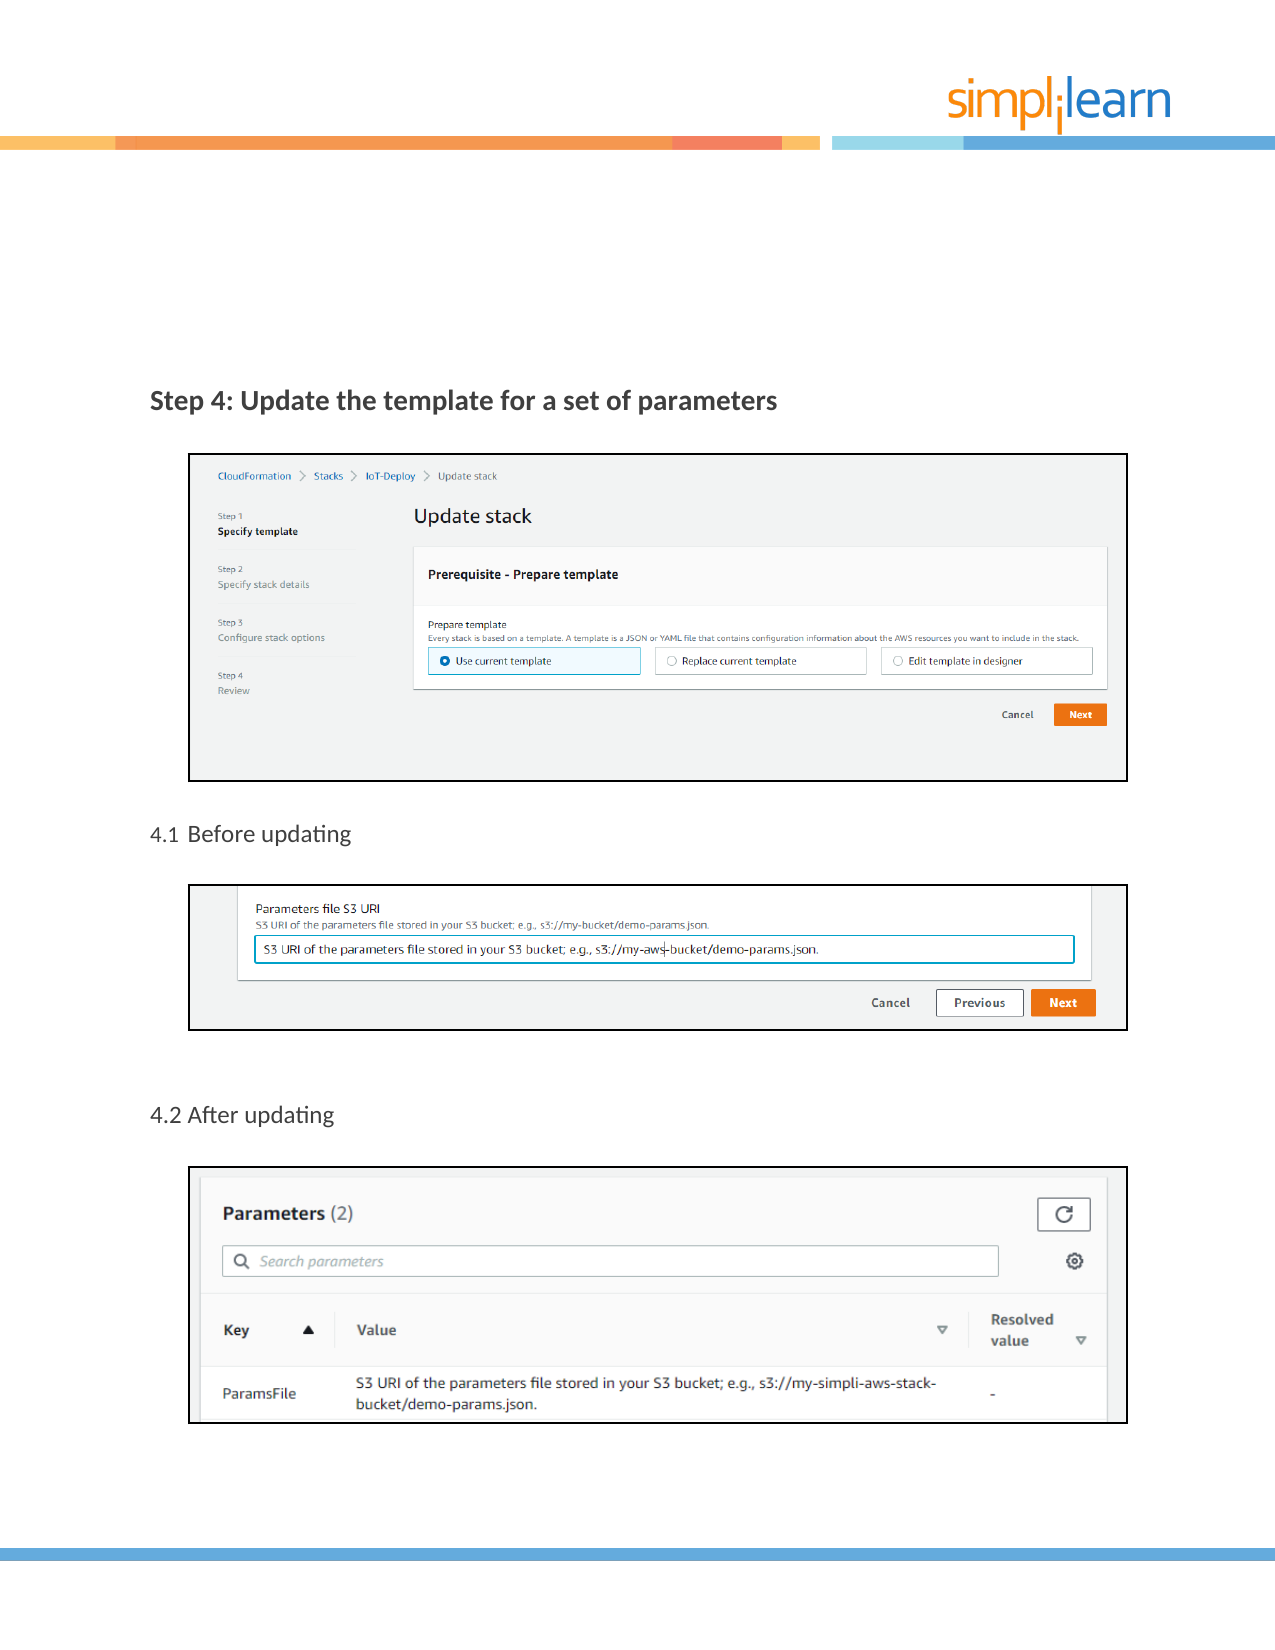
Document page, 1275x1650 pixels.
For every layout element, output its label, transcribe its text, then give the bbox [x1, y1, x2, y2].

picture [190, 1168, 1126, 1422]
picture [190, 455, 1126, 780]
picture [0, 76, 1275, 150]
list Before updating [150, 818, 1125, 849]
picture [0, 1548, 1275, 1562]
text Step 4: Update the template for a set of parameters [150, 382, 1125, 417]
picture [190, 886, 1126, 1029]
list After updating [150, 1099, 1125, 1129]
